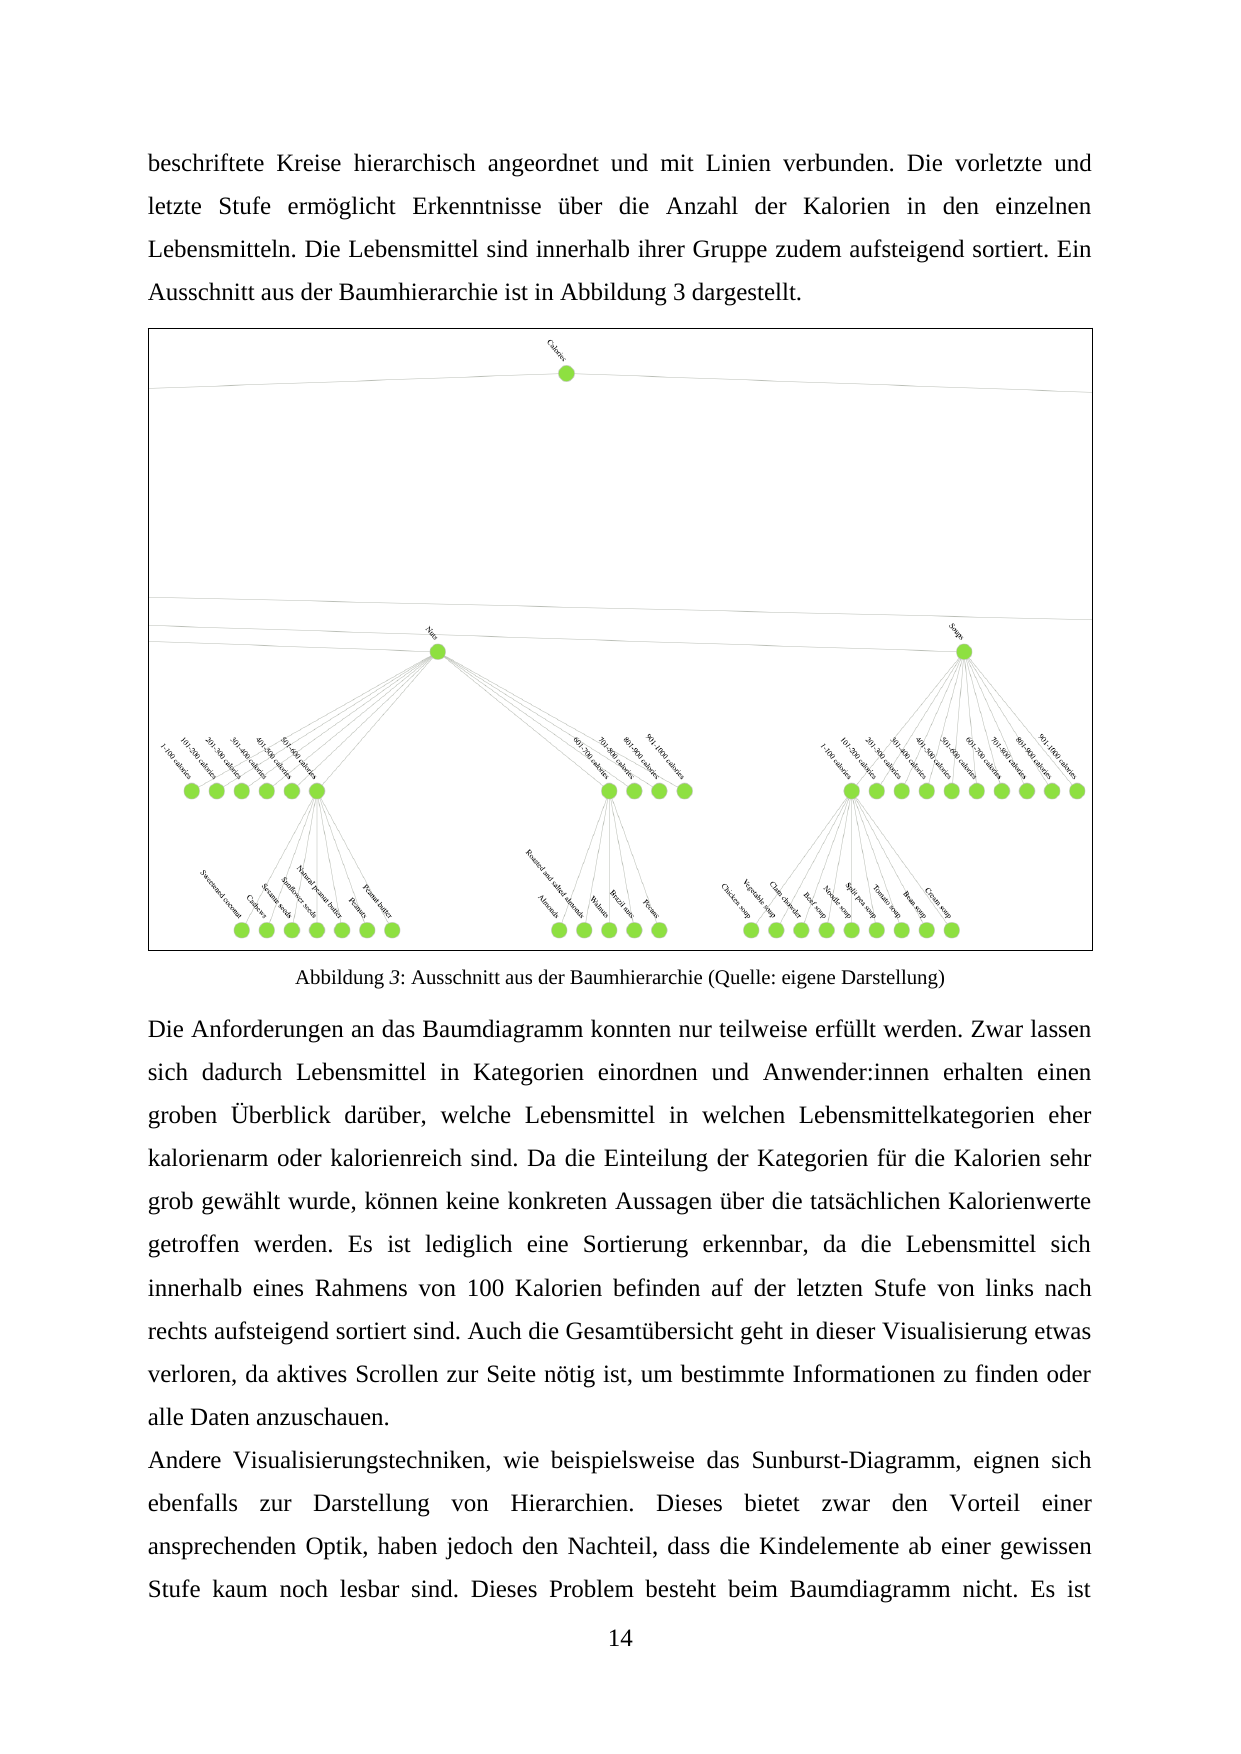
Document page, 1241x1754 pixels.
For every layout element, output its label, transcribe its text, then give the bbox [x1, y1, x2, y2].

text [148, 1445, 1092, 1603]
picture [149, 329, 1092, 950]
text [148, 148, 1092, 306]
text Abbildung 3: Ausschnitt aus der Baumhierarchie (Quelle: eigene Darstellung) [148, 965, 1092, 989]
text Die Anforderungen an das Baumdiagramm konnten nur teilweise erfüllt werden. Zwar lassen sich dadurch Lebensmittel in Kategorien einordnen und Anwender:innen erhalten einen groben Überblick darüber, welche Lebensmittel in welchen Lebensmittelkategorien eher kalorienarm oder kalorienreich sind. Da die Einteilung der Kategorien für die Kalorien sehr grob gewählt wurde, können keine konkreten Aussagen über die tatsächlichen Kalorienwerte getroffen werden. Es ist lediglich eine Sortierung erkennbar, da die Lebensmittel sich innerhalb eines Rahmens von 100 Kalorien befinden auf der letzten Stufe von links nach rechts aufsteigend sortiert sind. Auch die Gesamtübersicht geht in dieser Visualisierung etwas verloren, da aktives Scrollen zur Seite nötig ist, um bestimmte Informationen zu finden oder alle Daten anzuschauen. [148, 1014, 1092, 1431]
